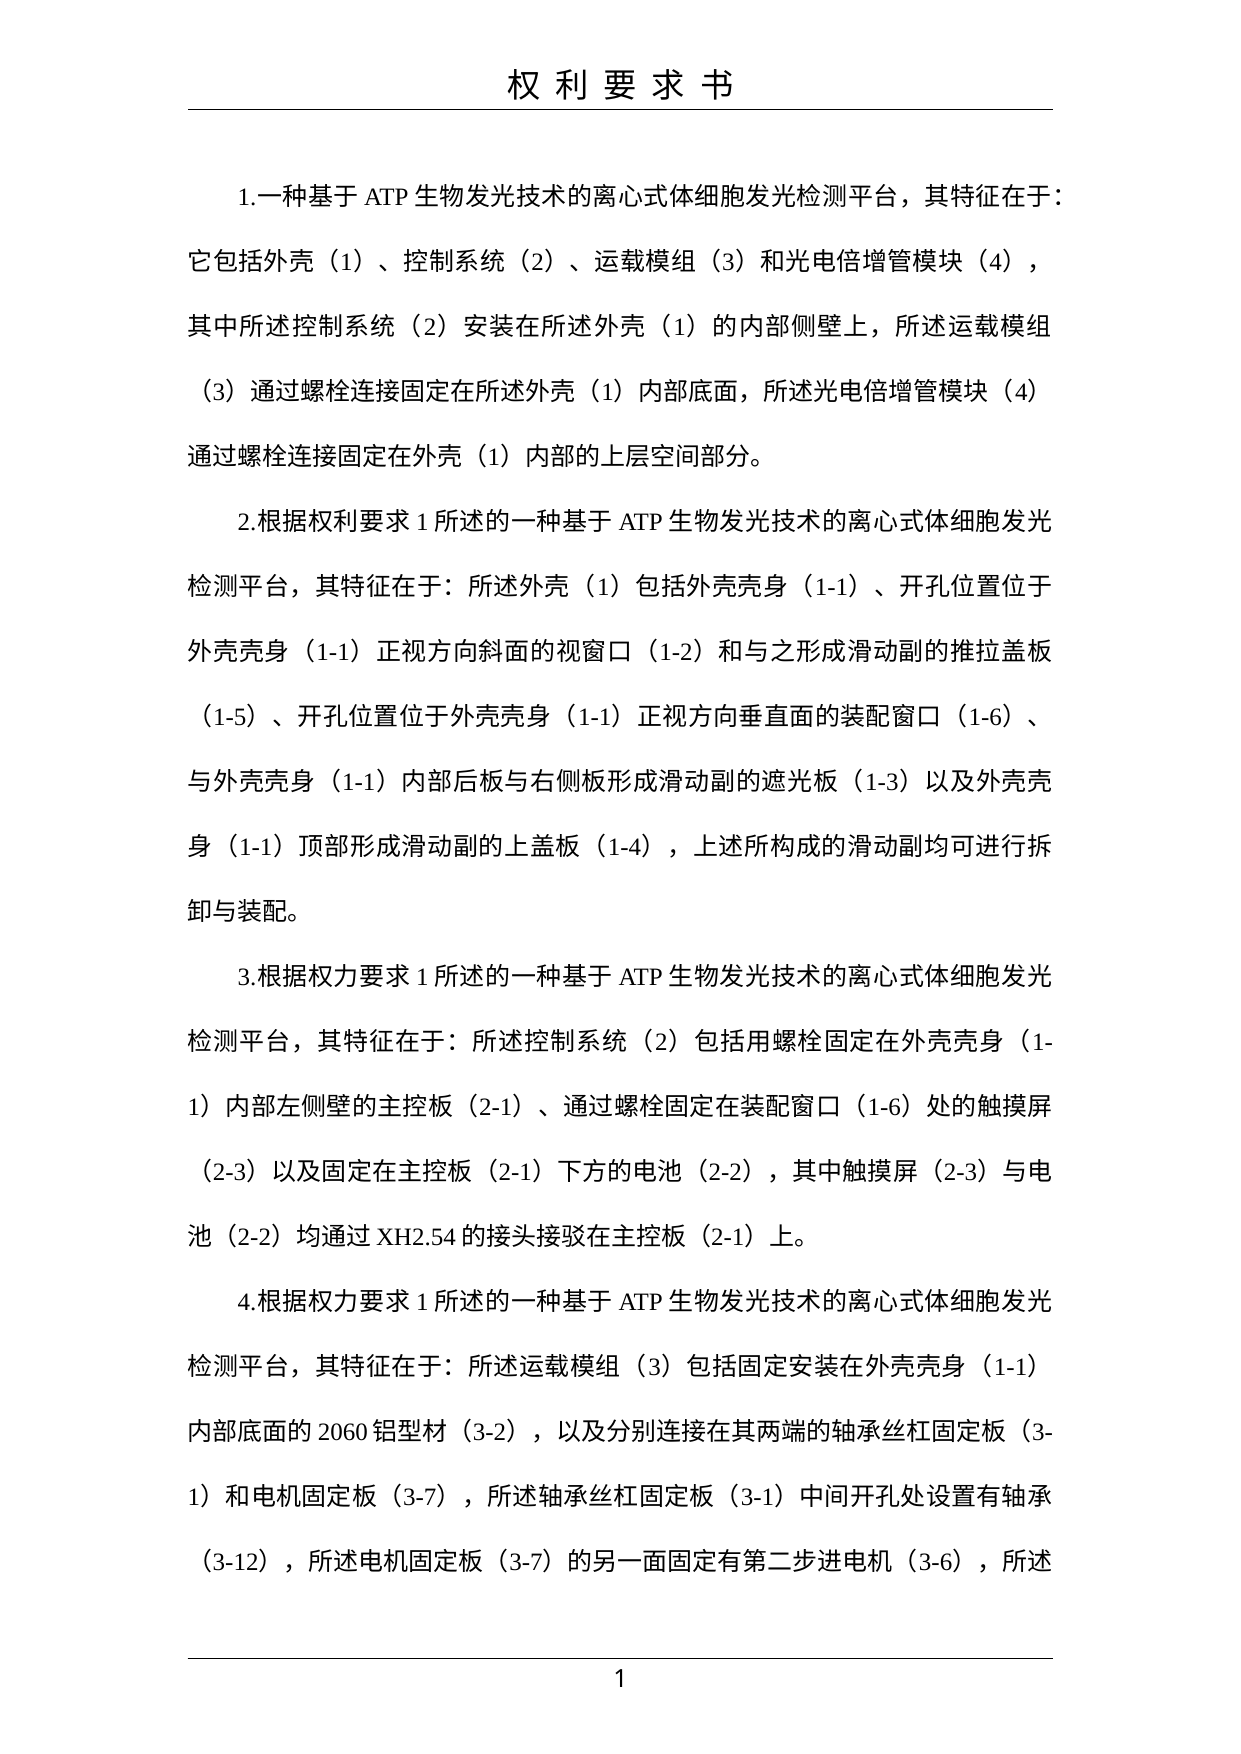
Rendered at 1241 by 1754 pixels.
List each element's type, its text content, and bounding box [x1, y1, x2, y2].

text 2.根据权利要求1所述的一种基于ATP生物发光技术的离心式体细胞发光检测平台，其特征在于：所述外壳（1）包括外壳壳身（1-1）、开孔位置位于外壳壳身（1-1）正视方向斜面的视窗口（1-2）和与之形成滑动副的推拉盖板（1-5）、开孔位置位于外壳壳身（1-1）正视方向垂直面的装配窗口（1-6）、与外壳壳身（1-1）内部后板与右侧板形成滑动副的遮光板（1-3）以及外壳壳身（1-1）顶部形成滑动副的上盖板（1-4），上述所构成的滑动副均可进行拆卸与装配。 [187, 487, 1053, 942]
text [187, 1267, 1053, 1592]
text 1.一种基于ATP生物发光技术的离心式体细胞发光检测平台，其特征在于：它包括外壳（1）、控制系统（2）、运载模组（3）和光电倍增管模块（4），其中所述控制系统（2）安装在所述外壳（1）的内部侧壁上，所述运载模组（3）通过螺栓连接固定在所述外壳（1）内部底面，所述光电倍增管模块（4）通过螺栓连接固定在外壳（1）内部的上层空间部分。 [187, 162, 1053, 487]
text 3.根据权力要求1所述的一种基于ATP生物发光技术的离心式体细胞发光检测平台，其特征在于：所述控制系统（2）包括用螺栓固定在外壳壳身（1-1）内部左侧壁的主控板（2-1）、通过螺栓固定在装配窗口（1-6）处的触摸屏（2-3）以及固定在主控板（2-1）下方的电池（2-2），其中触摸屏（2-3）与电池（2-2）均通过XH2.54的接头接驳在主控板（2-1）上。 [187, 942, 1053, 1267]
